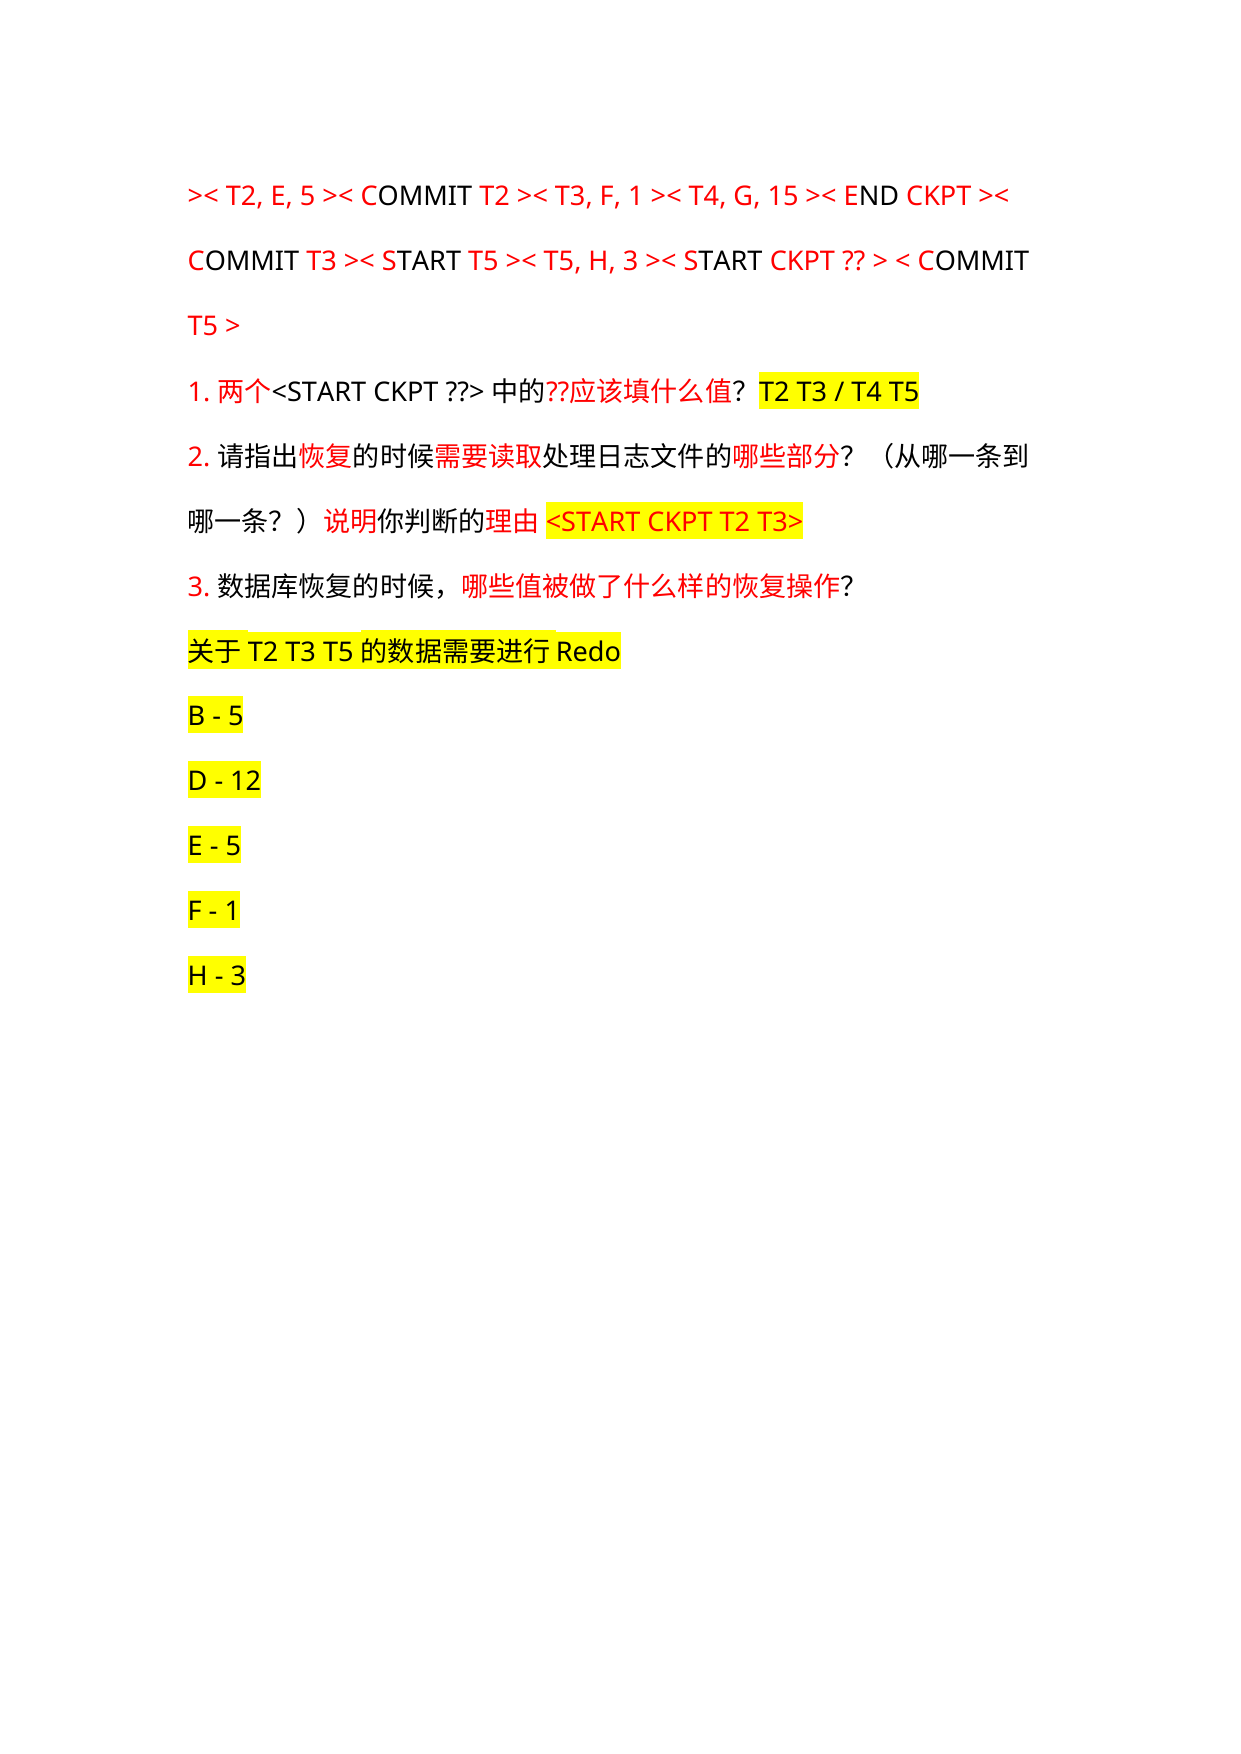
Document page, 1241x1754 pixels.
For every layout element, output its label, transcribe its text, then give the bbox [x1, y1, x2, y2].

text B - 5 [187, 682, 1053, 747]
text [187, 162, 1053, 357]
text 3. 数据库恢复的时候，哪些值被做了什么样的恢复操作？ [187, 552, 1053, 617]
text 1. 两个<START CKPT ??> 中的??应该填什么值？T2 T3 / T4 T5 [187, 357, 1053, 422]
text F - 1 [187, 877, 1053, 942]
text H - 3 [187, 942, 1053, 1007]
text 2. 请指出恢复的时候需要读取处理日志文件的哪些部分？（从哪一条到哪一条？）说明你判断的理由 <START CKPT T2 T3> [187, 422, 1053, 552]
text 关于 T2 T3 T5 的数据需要进行Redo [187, 617, 1053, 682]
text D - 12 [187, 747, 1053, 812]
text E - 5 [187, 812, 1053, 877]
